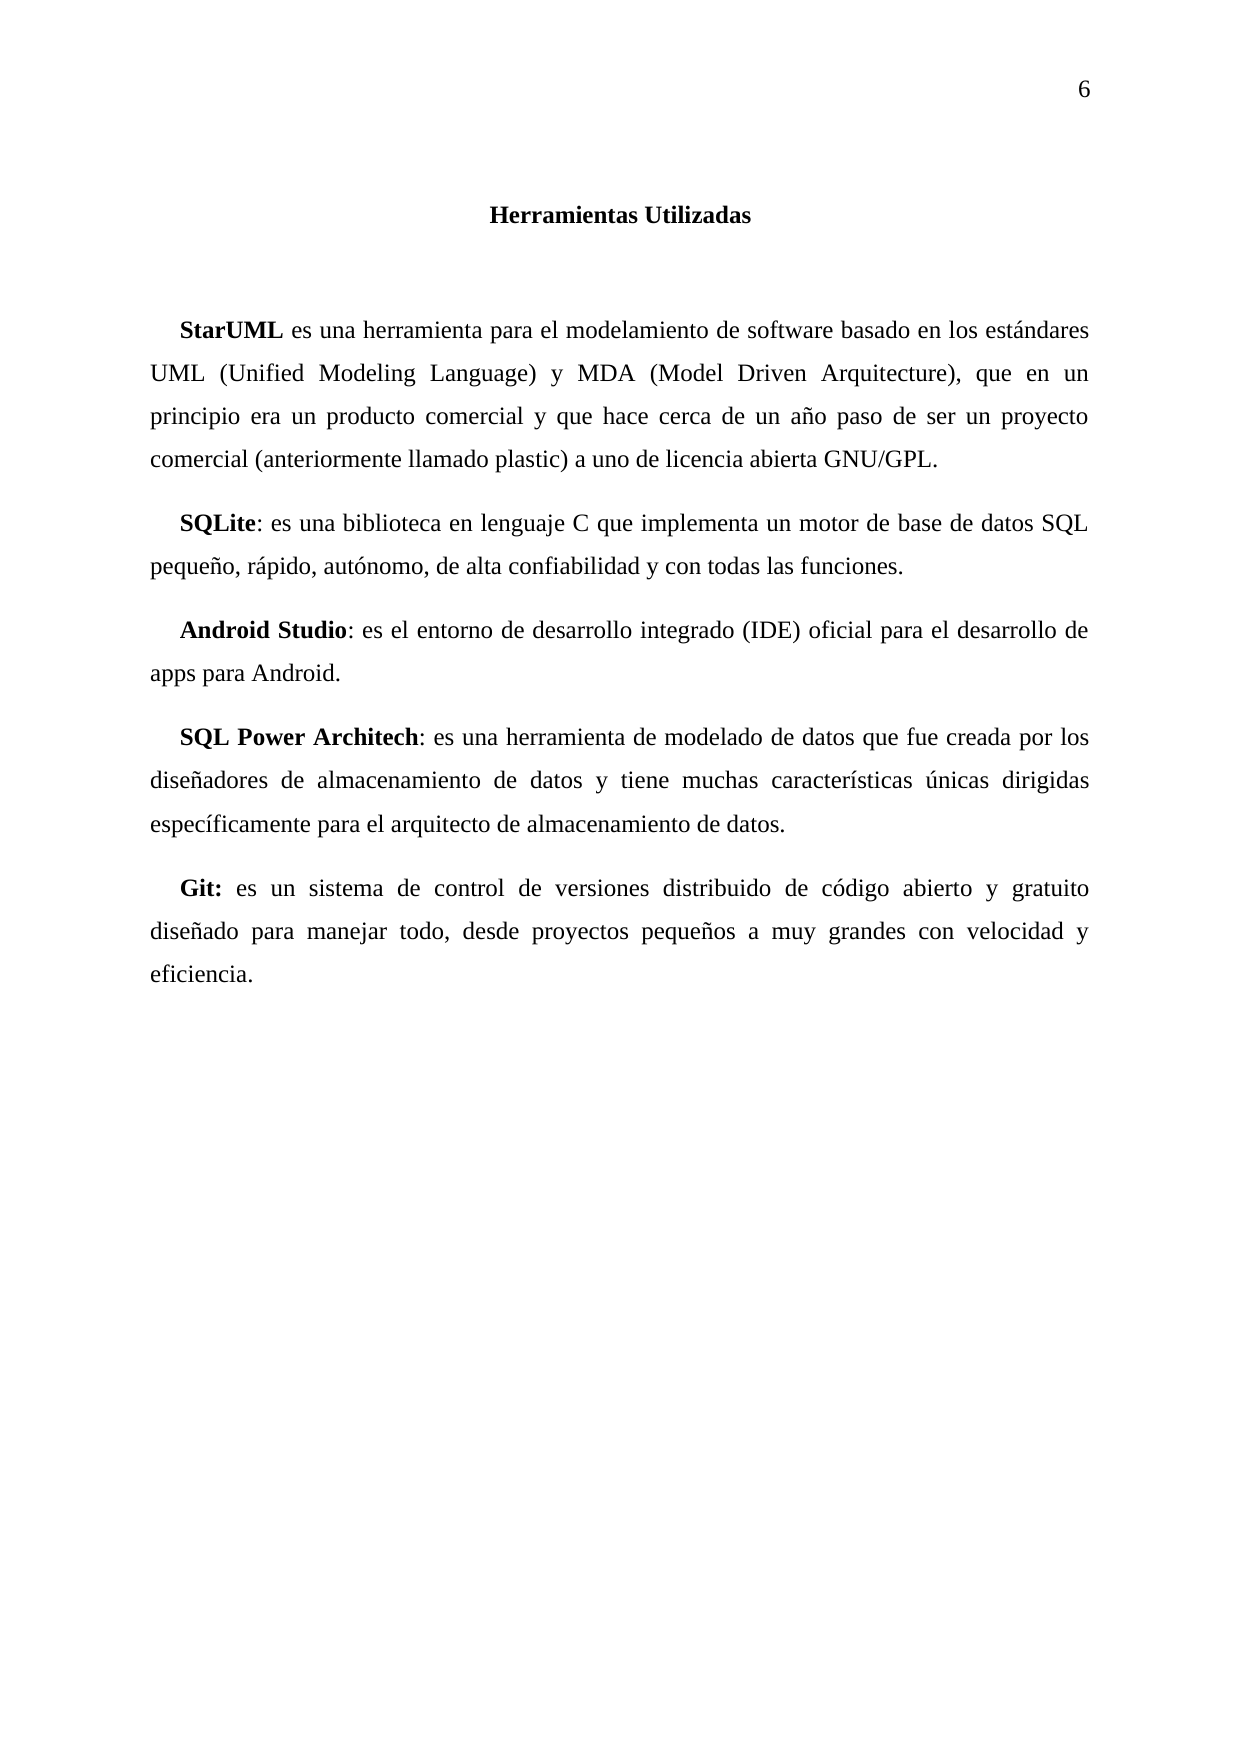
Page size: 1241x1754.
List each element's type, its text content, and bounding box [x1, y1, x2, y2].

text StarUML es una herramienta para el modelamiento de software basado en los estándares UML (Unified Modeling Language) y MDA (Model Driven Arquitecture), que en un principio era un producto comercial y que hace cerca de un año paso de ser un proyecto comercial (anteriormente llamado plastic) a uno de licencia abierta GNU/GPL. [150, 315, 1090, 473]
text Git: es un sistema de control de versiones distribuido de código abierto y gratuito diseñado para manejar todo, desde proyectos pequeños a muy grandes con velocidad y eficiencia. [150, 873, 1090, 988]
text Android Studio: es el entorno de desarrollo integrado (IDE) oficial para el desarrollo de apps para Android. [150, 615, 1090, 687]
subtitle Herramientas Utilizadas [150, 200, 1090, 229]
text SQL Power Architech: es una herramienta de modelado de datos que fue creada por los diseñadores de almacenamiento de datos y tiene muchas características únicas dirigidas específicamente para el arquitecto de almacenamiento de datos. [150, 722, 1090, 837]
text SQLite: es una biblioteca en lenguaje C que implementa un motor de base de datos SQL pequeño, rápido, autónomo, de alta confiabilidad y con todas las funciones. [150, 508, 1090, 580]
